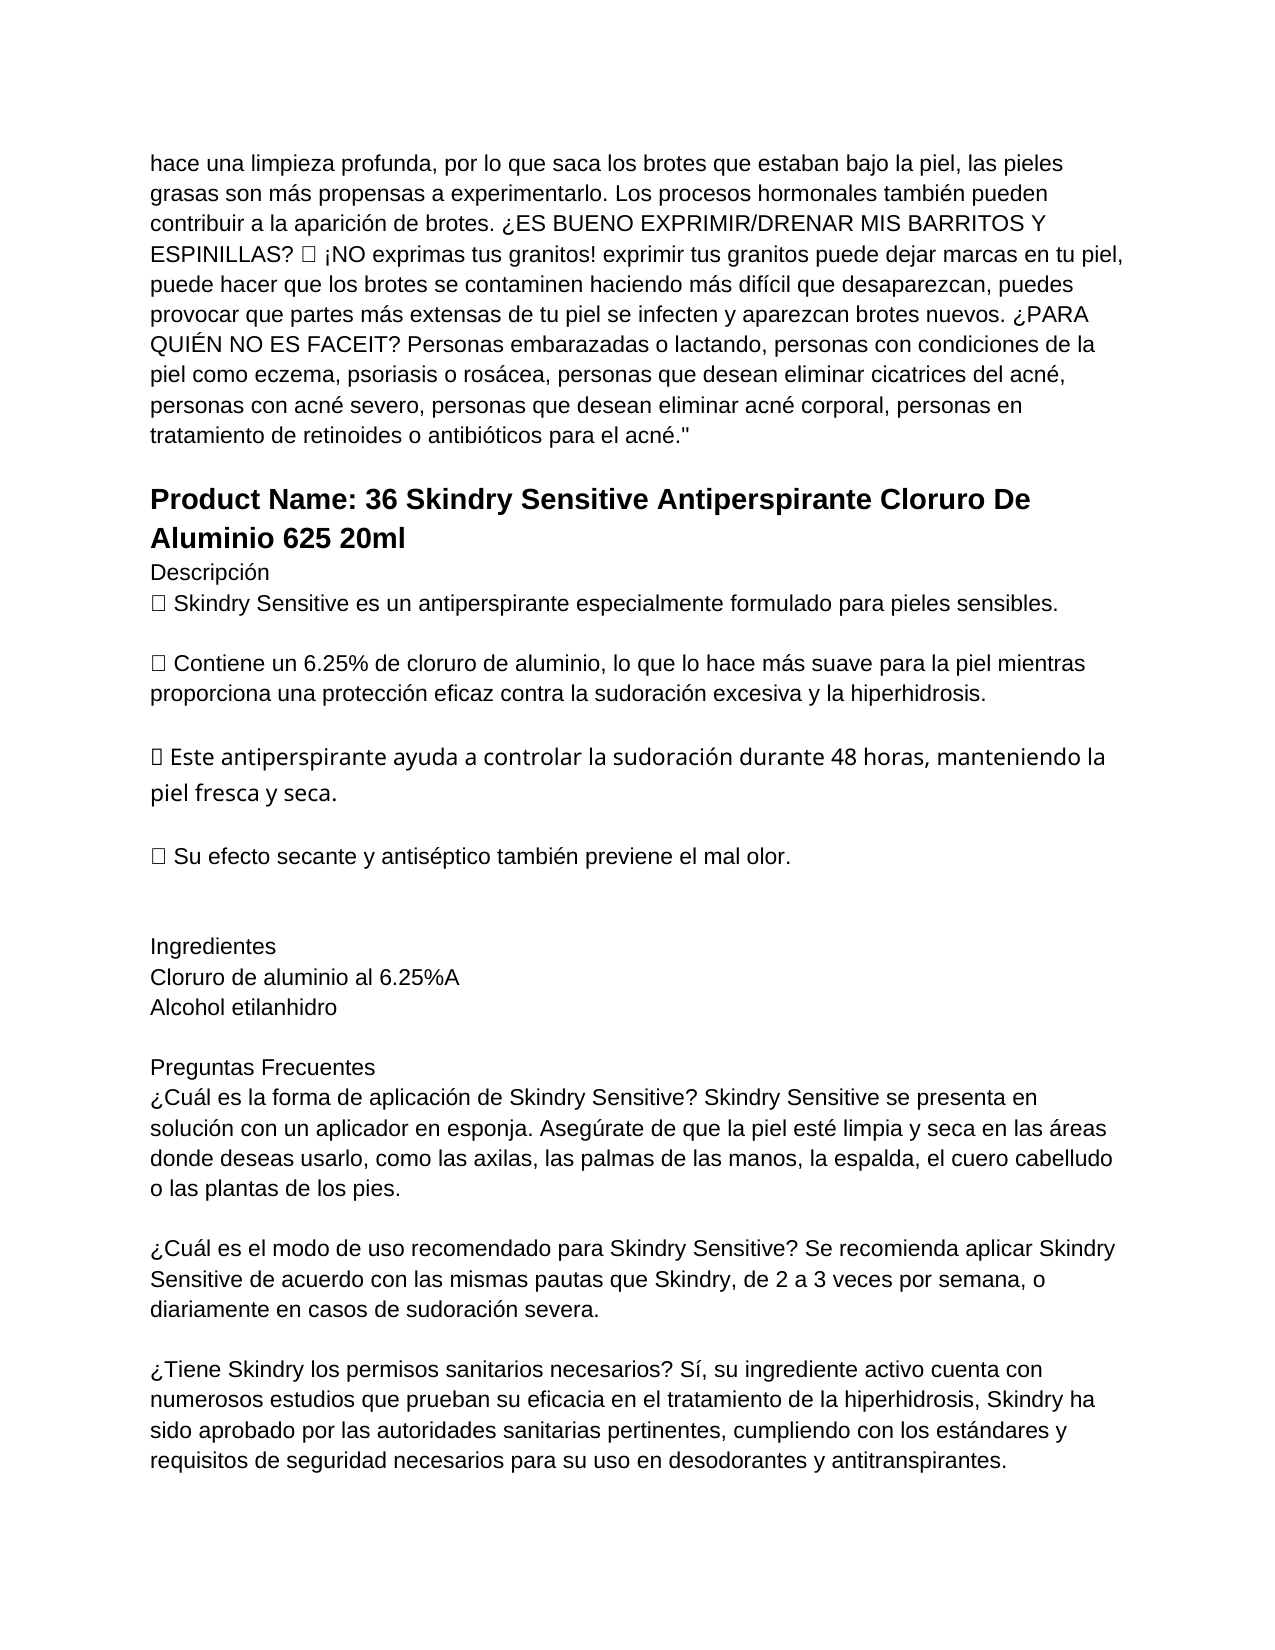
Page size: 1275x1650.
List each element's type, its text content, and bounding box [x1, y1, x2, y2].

text ¿Tiene Skindry los permisos sanitarios necesarios? Sí, su ingrediente activo cuenta con numerosos estudios que prueban su eficacia en el tratamiento de la hiperhidrosis, Skindry ha sido aprobado por las autoridades sanitarias pertinentes, cumpliendo con los estándares y requisitos de seguridad necesarios para su uso en desodorantes y antitranspirantes. [150, 1356, 1125, 1473]
text ⏰ Este antiperspirante ayuda a controlar la sudoración durante 48 horas, manteniendo la piel fresca y seca. [150, 741, 1125, 808]
text 🌸 Skindry Sensitive es un antiperspirante especialmente formulado para pieles sensibles. [150, 589, 1125, 616]
text Alcohol etilanhidro [150, 994, 1125, 1020]
text ¿Cuál es el modo de uso recomendado para Skindry Sensitive? Se recomienda aplicar Skindry Sensitive de acuerdo con las mismas pautas que Skindry, de 2 a 3 veces por semana, o diariamente en casos de sudoración severa. [150, 1235, 1125, 1322]
text 🧪 Contiene un 6.25% de cloruro de aluminio, lo que lo hace más suave para la piel mientras proporciona una protección eficaz contra la sudoración excesiva y la hiperhidrosis. [150, 650, 1125, 707]
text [150, 150, 1125, 448]
text 🍃 Su efecto secante y antiséptico también previene el mal olor. [150, 843, 1125, 869]
text Cloruro de aluminio al 6.25%A [150, 963, 1125, 990]
text Ingredientes [150, 933, 1125, 960]
text Preguntas Frecuentes [150, 1054, 1125, 1081]
text ¿Cuál es la forma de aplicación de Skindry Sensitive? Skindry Sensitive se presenta en solución con un aplicador en esponja. Asegúrate de que la piel esté limpia y seca en las áreas donde deseas usarlo, como las axilas, las palmas de las manos, la espalda, el cuero cabelludo o las plantas de los pies. [150, 1084, 1125, 1201]
text Product Name: 36 Skindry Sensitive Antiperspirante Cloruro De Aluminio 625 20ml [150, 482, 1125, 554]
text Descripción [150, 559, 1125, 586]
